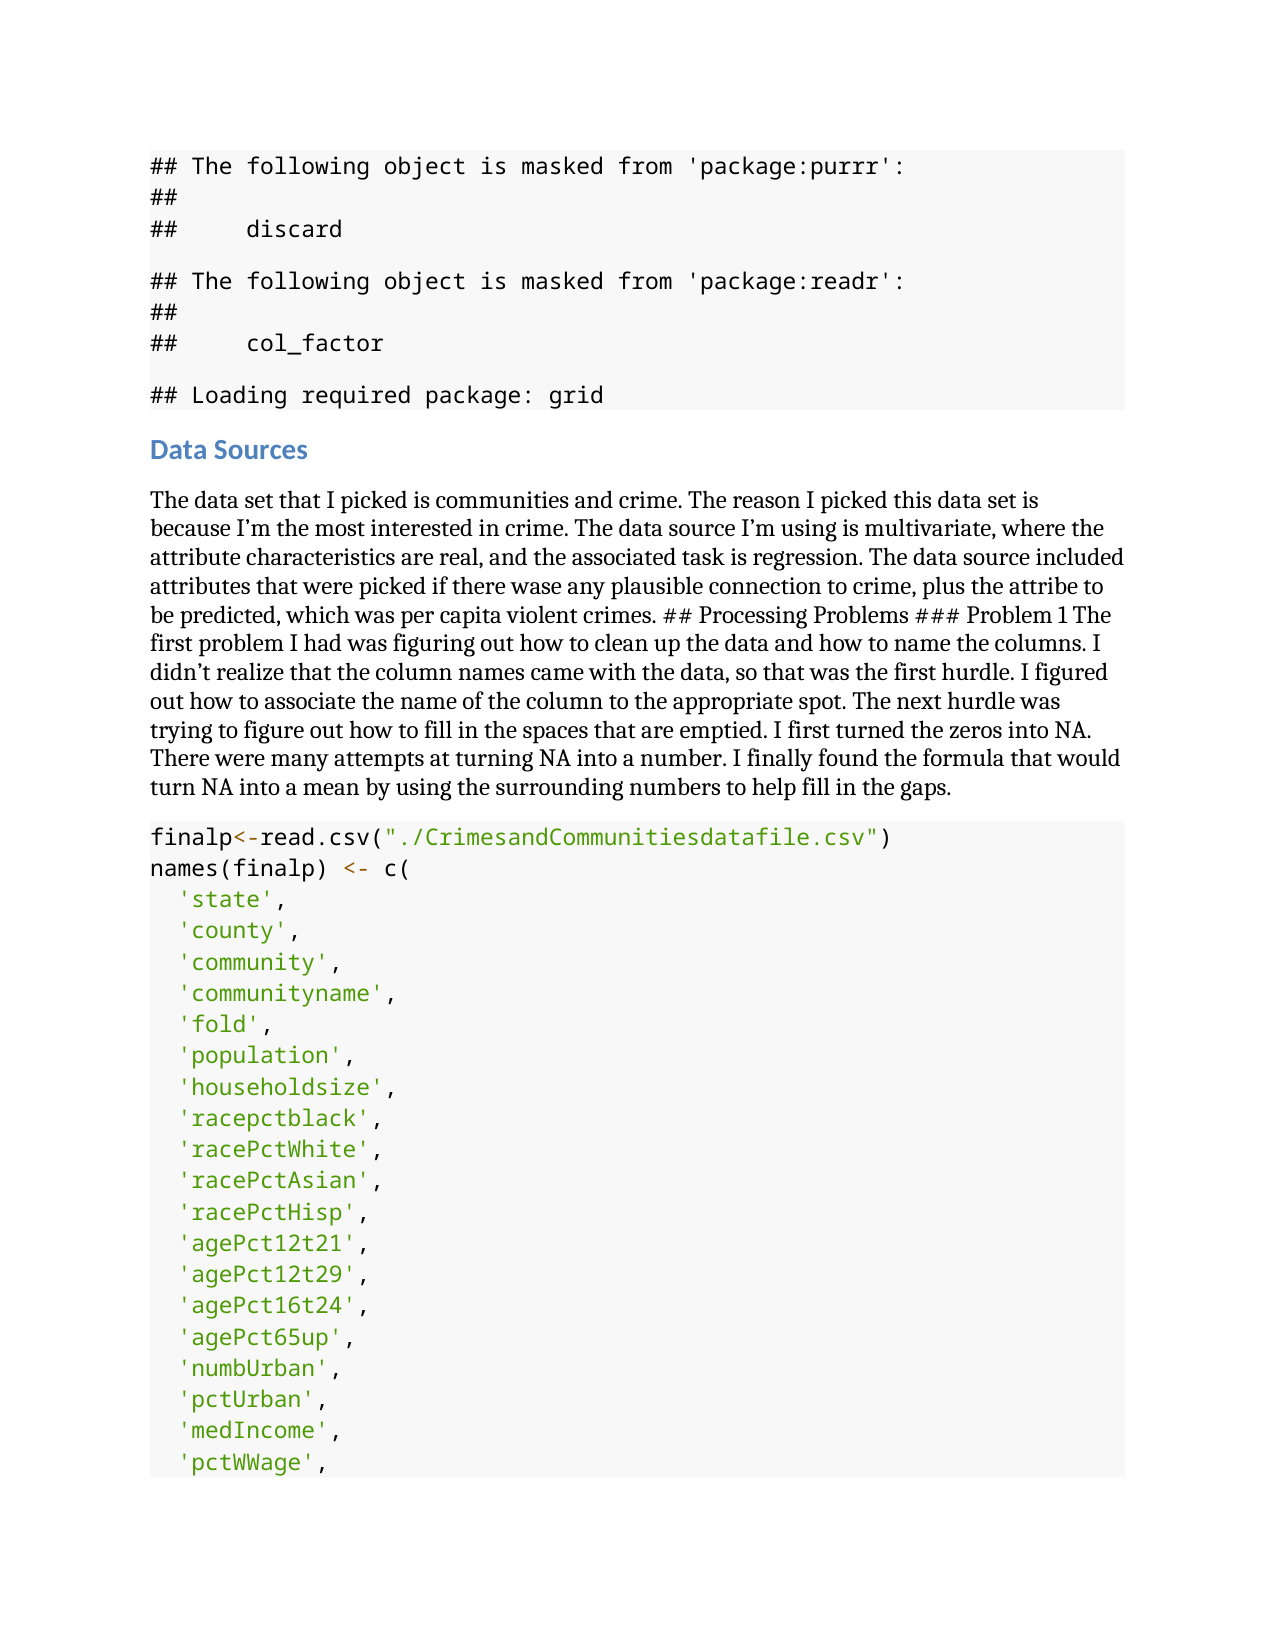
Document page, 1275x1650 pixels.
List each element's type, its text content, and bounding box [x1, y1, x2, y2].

text The data set that I picked is communities and crime. The reason I picked this data set is because I’m the most interested in crime. The data source I’m using is multivariate, where the attribute characteristics are real, and the associated task is regression. The data source included attributes that were picked if there wase any plausible connection to crime, plus the attribe to be predicted, which was per capita violent crimes. ## Processing Problems ### Problem 1 The first problem I had was figuring out how to clean up the data and how to name the columns. I didn’t realize that the column names came with the data, so that was the first hurdle. I figured out how to associate the name of the column to the appropriate spot. The next hurdle was trying to figure out how to fill in the spaces that are emptied. I first turned the zeros into NA. There were many attempts at turning NA into a number. I finally found the formula that would turn NA into a mean by using the surrounding numbers to help fill in the gaps. [150, 486, 1125, 802]
text ## The following object is masked from 'package:purrr': ## ## discard [150, 150, 1125, 244]
text ## The following object is masked from 'package:readr': ## ## col_factor [150, 264, 1125, 358]
text ## Loading required package: grid [150, 379, 1125, 410]
subtitle Data Sources [150, 431, 1125, 467]
